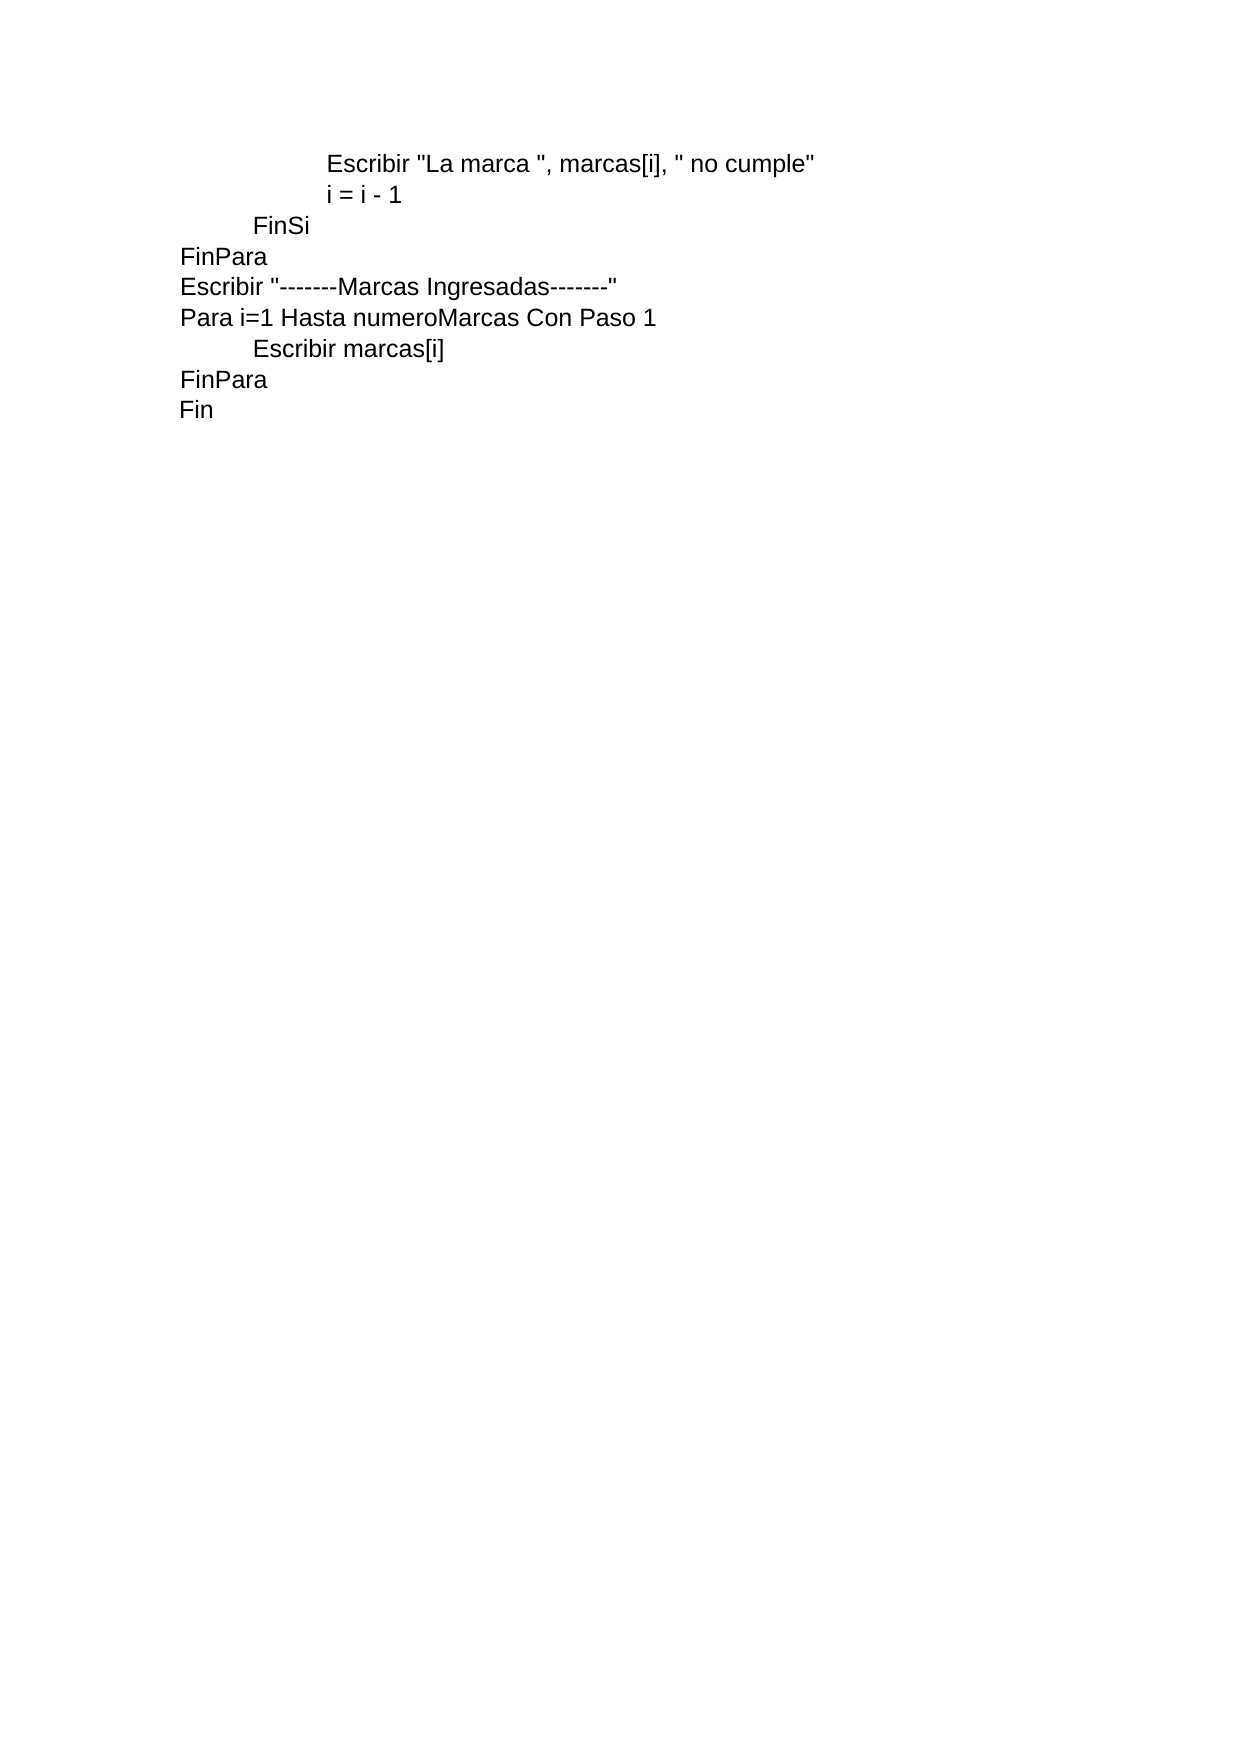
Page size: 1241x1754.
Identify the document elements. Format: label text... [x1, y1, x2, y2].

text FinSi [179, 211, 1072, 240]
text FinPara [179, 242, 1072, 270]
text i = i - 1 [179, 180, 1072, 209]
text Para i=1 Hasta numeroMarcas Con Paso 1 [179, 303, 1072, 332]
text FinPara [179, 364, 1072, 393]
text Fin [179, 395, 1072, 424]
text Escribir "La marca ", marcas[i], " no cumple" [179, 149, 1072, 178]
text Escribir marcas[i] [179, 334, 1072, 363]
text Escribir "-------Marcas Ingresadas-------" [179, 272, 1072, 301]
